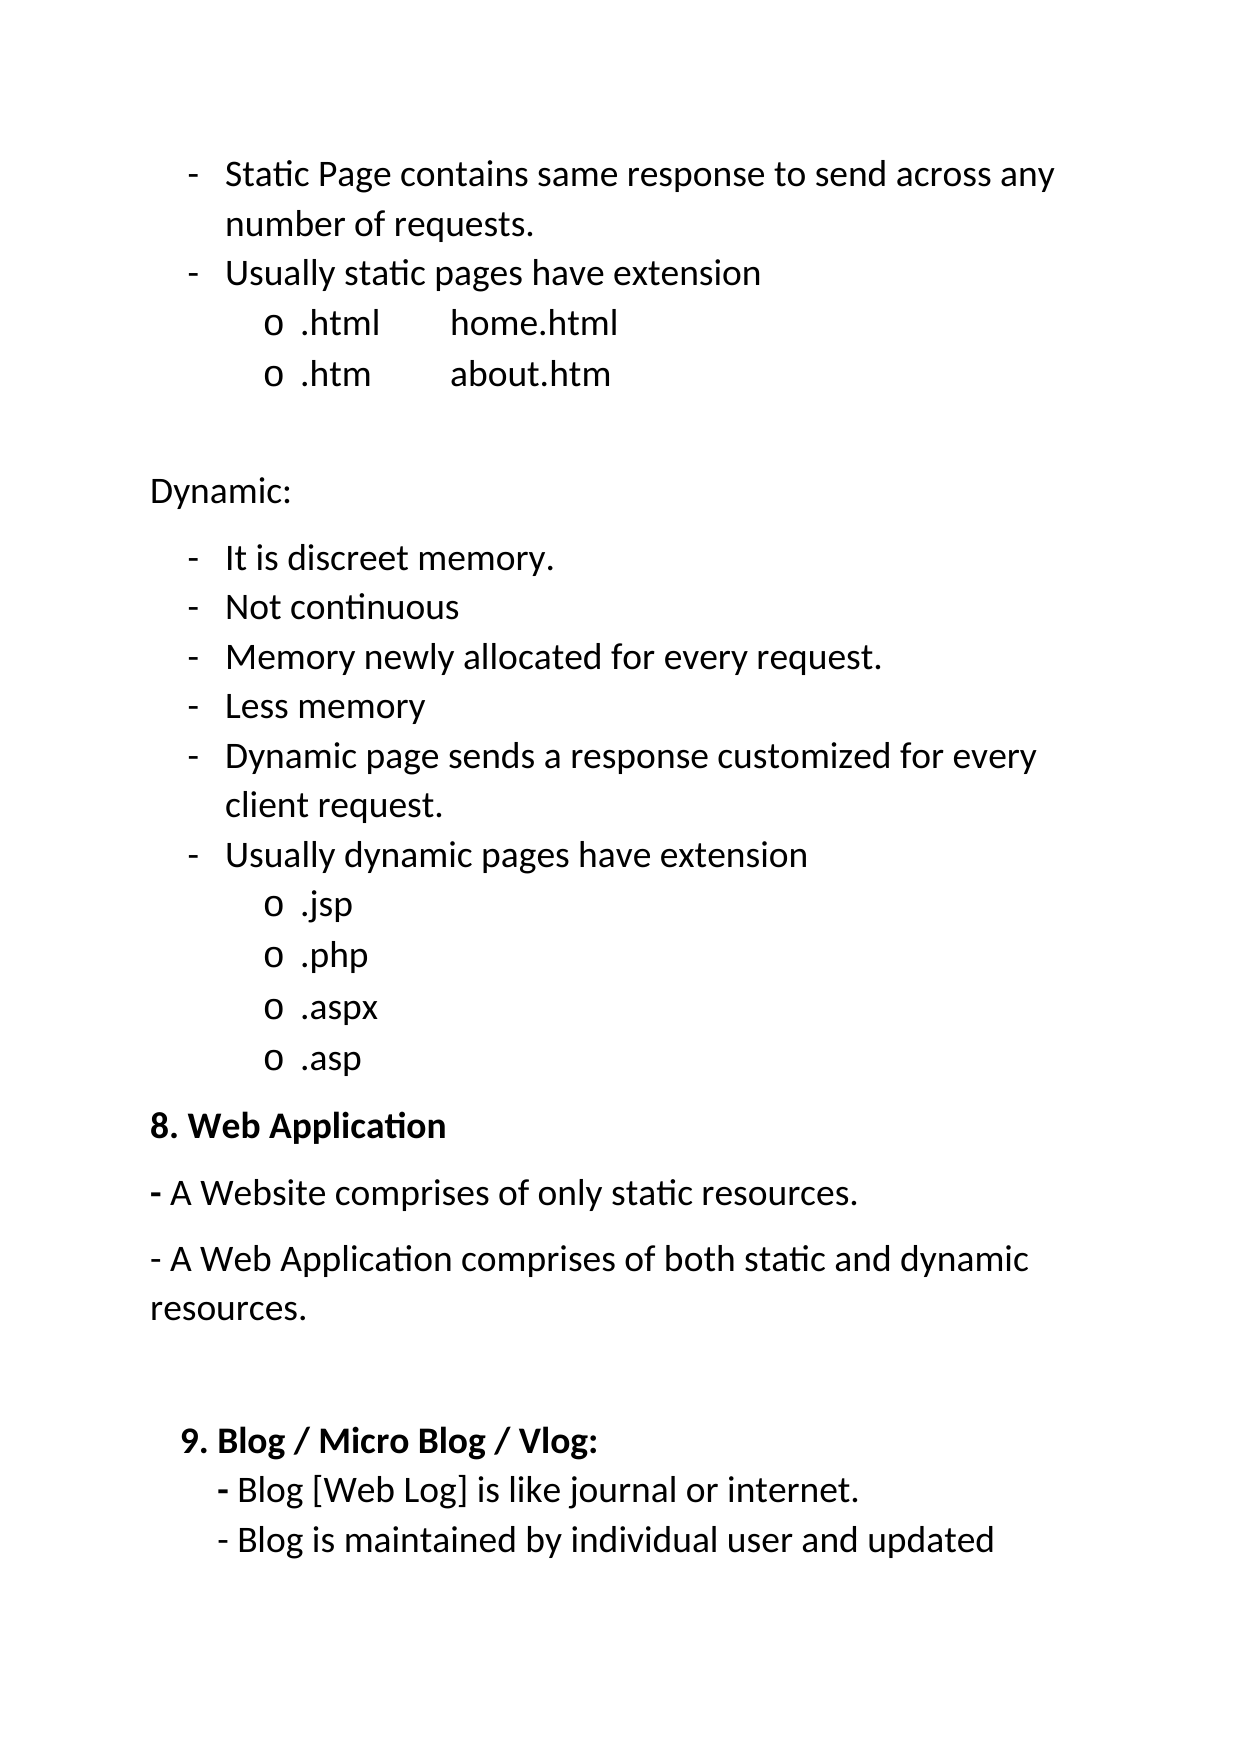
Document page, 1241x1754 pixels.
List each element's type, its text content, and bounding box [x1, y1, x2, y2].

text 8. Web Application [150, 1102, 1090, 1148]
list Memory newly allocated for every request. [187, 633, 1090, 678]
list .jsp [262, 880, 1090, 928]
text - A Website comprises of only static resources. [150, 1169, 1090, 1214]
text - A Web Application comprises of both static and dynamic resources. [150, 1235, 1090, 1330]
list Less memory [187, 682, 1090, 728]
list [179, 1417, 1090, 1561]
text Dynamic: [150, 467, 1090, 513]
list .html home.html [262, 298, 1090, 346]
list .aspx [262, 983, 1090, 1031]
list Dynamic page sends a response customized for every client request. [187, 732, 1090, 827]
list Usually dynamic pages have extension [187, 831, 1090, 876]
list Not continuous [187, 583, 1090, 629]
list .php [262, 931, 1090, 979]
list It is discreet memory. [187, 534, 1090, 579]
list .htm about.htm [262, 350, 1090, 398]
list Static Page contains same response to send across any number of requests. [187, 150, 1090, 245]
list Usually static pages have extension [187, 249, 1090, 295]
list .asp [262, 1034, 1090, 1082]
